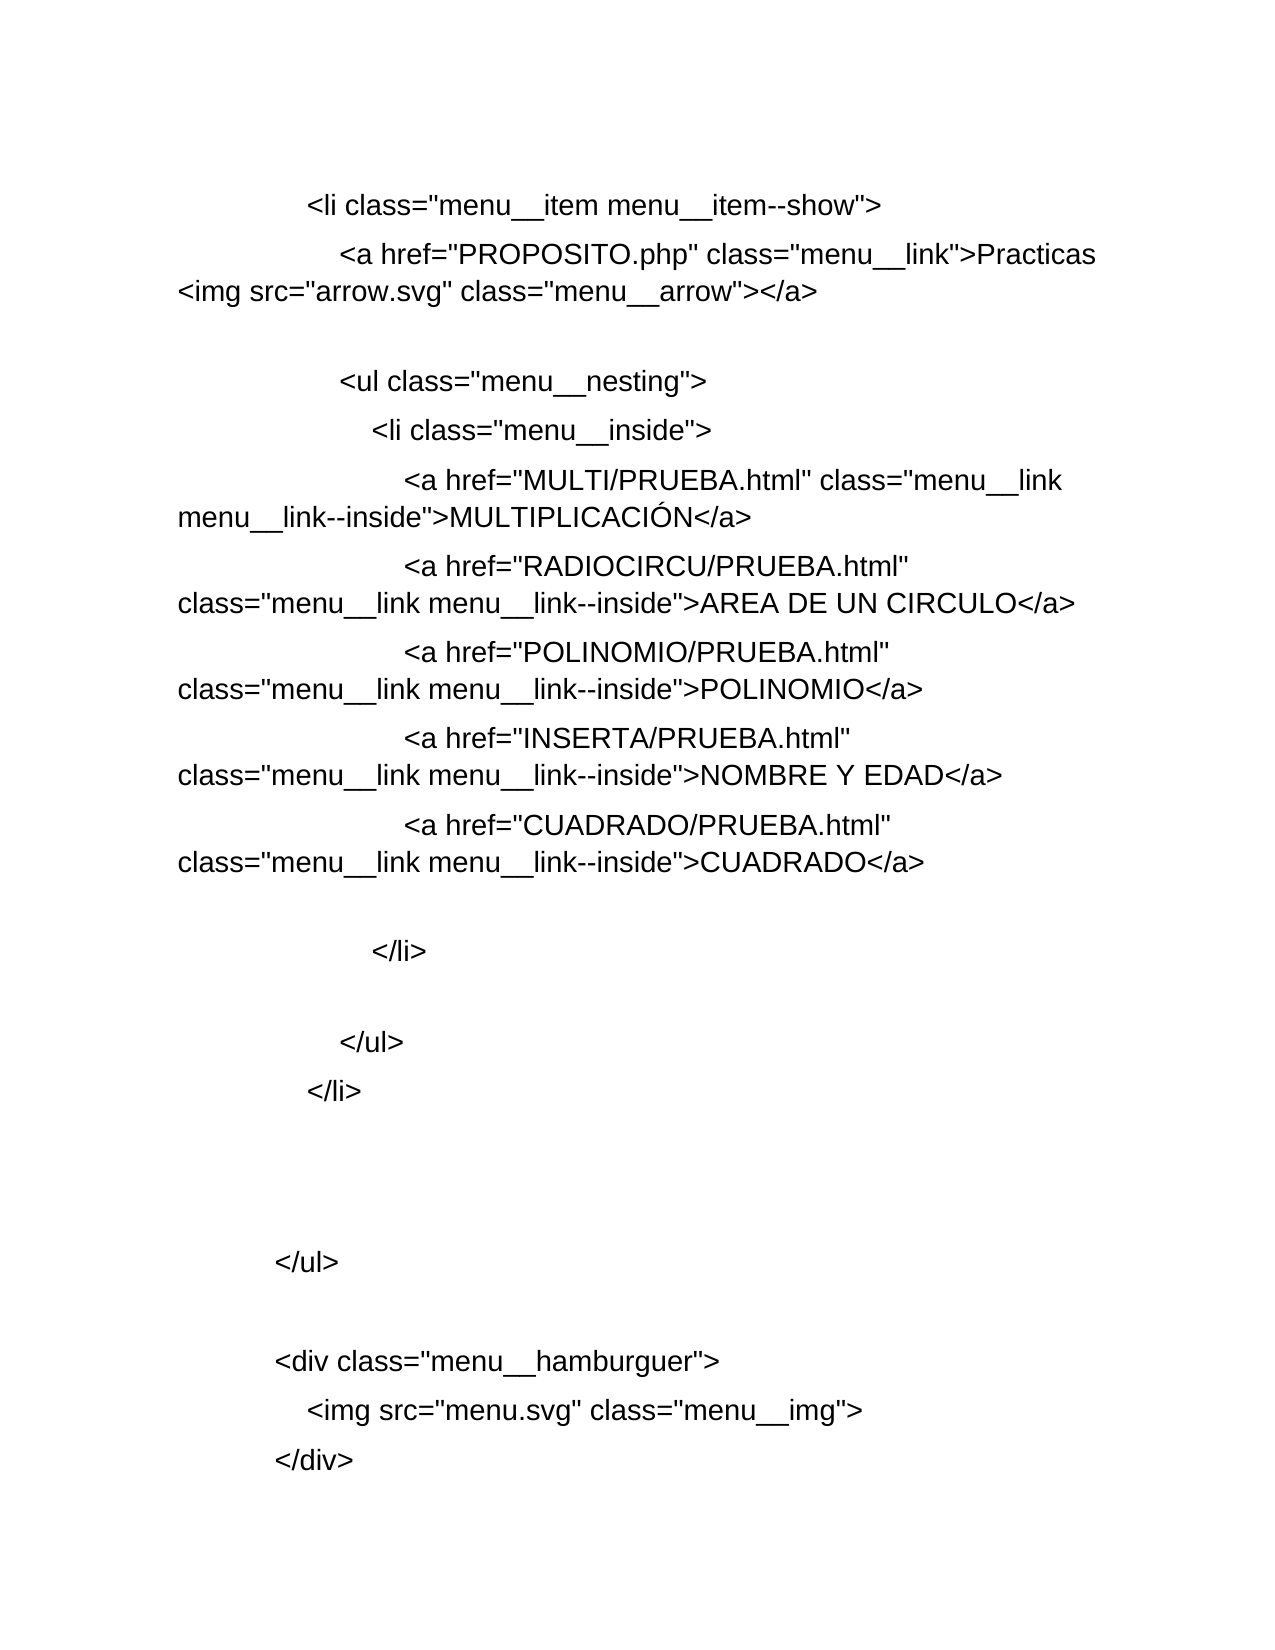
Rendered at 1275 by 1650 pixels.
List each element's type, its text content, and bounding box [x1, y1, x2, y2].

text <a href="PROPOSITO.php" class="menu__link">Practicas <img src="arrow.svg" class="menu__arrow"></a> [177, 237, 1098, 308]
text </li> [177, 934, 1098, 968]
text <a href="CUADRADO/PRUEBA.html" class="menu__link menu__link--inside">CUADRADO</a> [177, 808, 1098, 878]
text </ul> [177, 1245, 1098, 1279]
text <li class="menu__inside"> [177, 413, 1098, 447]
text <a href="MULTI/PRUEBA.html" class="menu__link menu__link--inside">MULTIPLICACIÓN</a> [177, 463, 1098, 533]
text </ul> [177, 1025, 1098, 1059]
text <a href="POLINOMIO/PRUEBA.html" class="menu__link menu__link--inside">POLINOMIO</a> [177, 635, 1098, 706]
text </div> [177, 1443, 1098, 1476]
text </li> [177, 1074, 1098, 1108]
text <li class="menu__item menu__item--show"> [177, 188, 1098, 222]
text <ul class="menu__nesting"> [177, 364, 1098, 398]
text <img src="menu.svg" class="menu__img"> [177, 1393, 1098, 1427]
text <div class="menu__hamburguer"> [177, 1344, 1098, 1377]
text <a href="INSERTA/PRUEBA.html" class="menu__link menu__link--inside">NOMBRE Y EDAD</a> [177, 722, 1098, 792]
text <a href="RADIOCIRCU/PRUEBA.html" class="menu__link menu__link--inside">AREA DE UN CIRCULO</a> [177, 549, 1098, 619]
